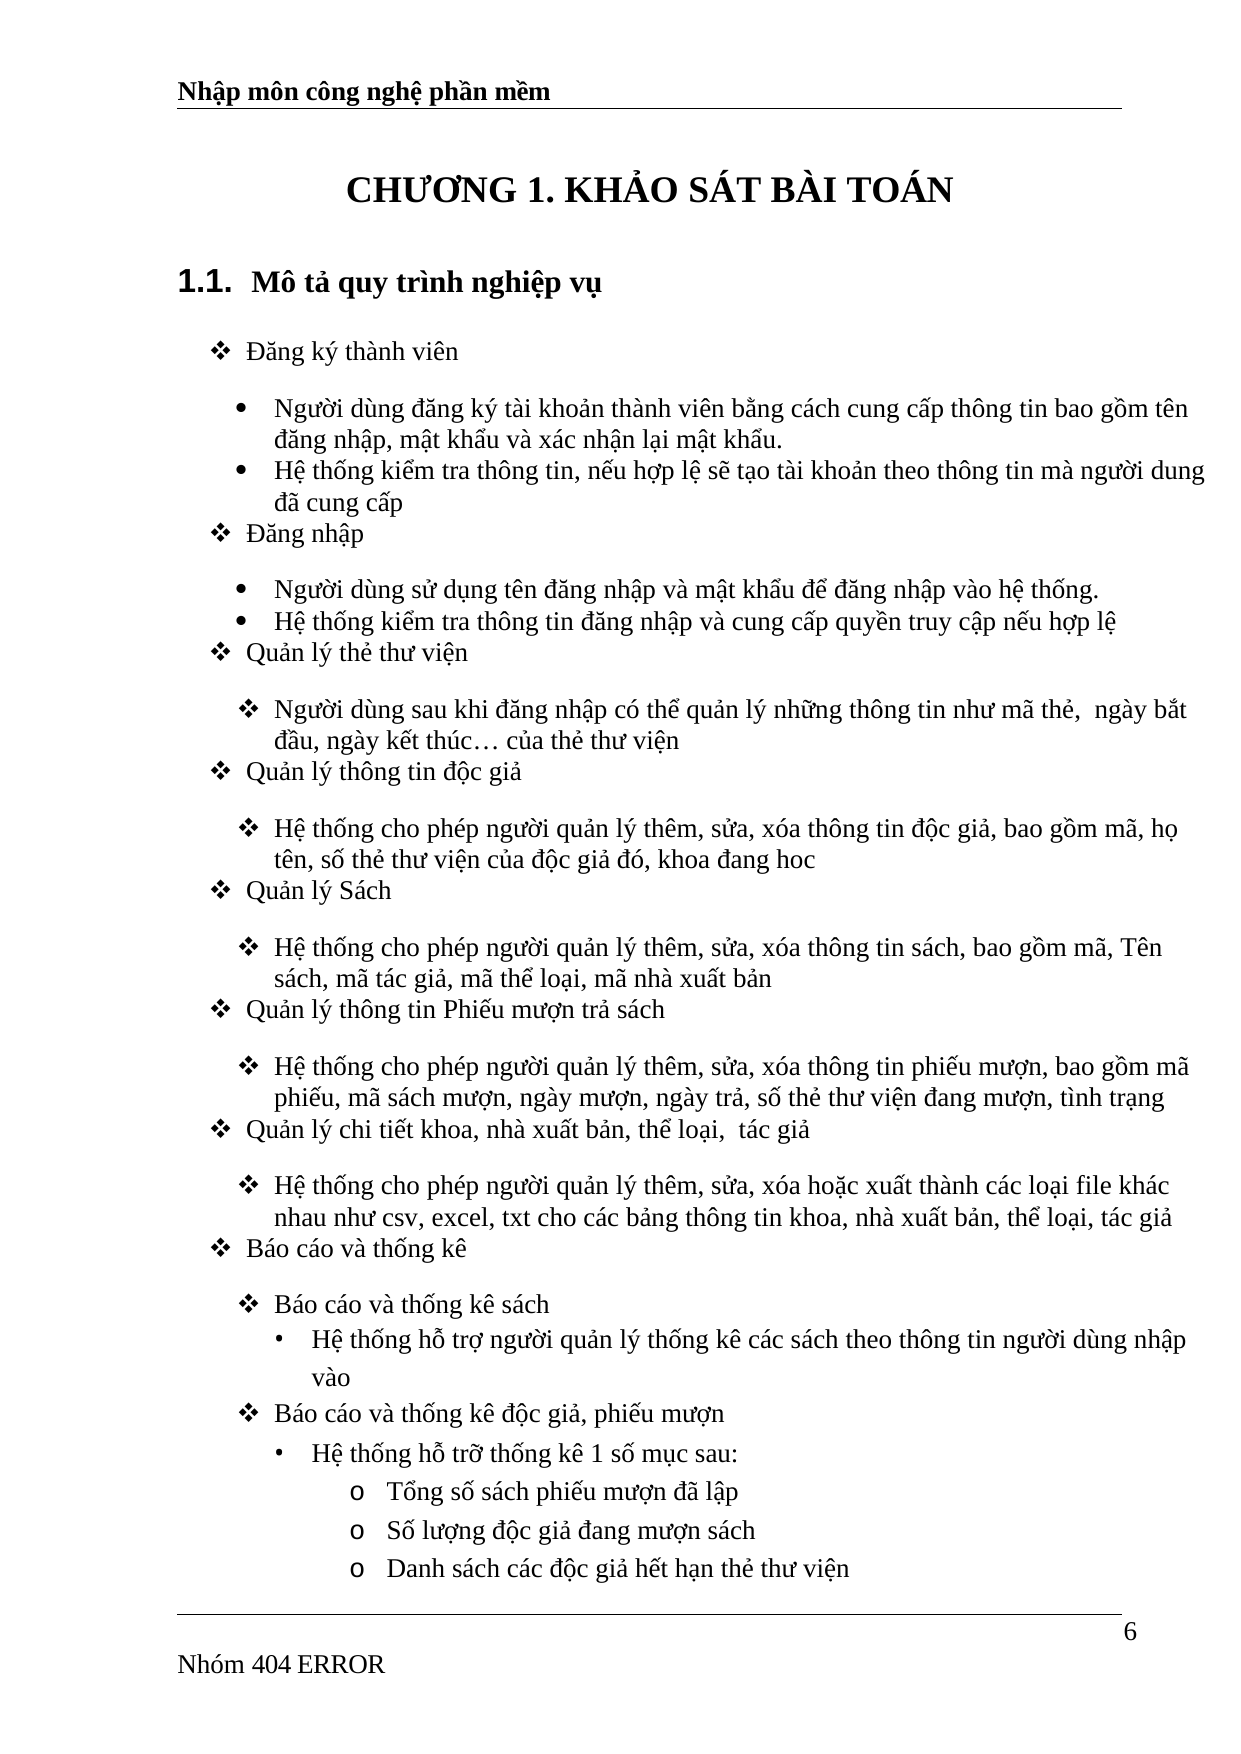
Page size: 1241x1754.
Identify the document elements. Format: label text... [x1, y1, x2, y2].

list Báo cáo và thống kê [208, 1232, 1215, 1263]
list Hệ thống cho phép người quản lý thêm, sửa, xóa thông tin phiếu mượn, bao gồm mã phiếu, mã sách mượn, ngày mượn, ngày trả, số thẻ thư viện đang mượn, tình trạng [236, 1050, 1215, 1113]
list Báo cáo và thống kê độc giả, phiếu mượn [236, 1397, 1215, 1428]
list Hệ thống kiểm tra thông tin đăng nhập và cung cấp quyền truy cập nếu hợp lệ [236, 605, 1215, 636]
list Người dùng đăng ký tài khoản thành viên bằng cách cung cấp thông tin bao gồm tên đăng nhập, mật khẩu và xác nhận lại mật khẩu. [236, 392, 1215, 454]
list Hệ thống hỗ trỡ thống kê 1 số mục sau: [274, 1433, 1215, 1470]
list Hệ thống cho phép người quản lý thêm, sửa, xóa thông tin độc giả, bao gồm mã, họ tên, số thẻ thư viện của độc giả đó, khoa đang hoc [236, 812, 1215, 874]
list Quản lý chi tiết khoa, nhà xuất bản, thể loại, tác giả [208, 1113, 1215, 1144]
list Quản lý Sách [208, 874, 1215, 906]
list Đăng nhập [208, 517, 1215, 548]
list Hệ thống kiểm tra thông tin, nếu hợp lệ sẽ tạo tài khoản theo thông tin mà người dung đã cung cấp [236, 454, 1215, 517]
list Người dùng sau khi đăng nhập có thể quản lý những thông tin như mã thẻ, ngày bắt đầu, ngày kết thúc… của thẻ thư viện [236, 693, 1215, 755]
list Quản lý thẻ thư viện [208, 636, 1215, 667]
list Danh sách các độc giả hết hạn thẻ thư viện [349, 1552, 1215, 1586]
list Quản lý thông tin độc giả [208, 755, 1215, 786]
list Tổng số sách phiếu mượn đã lập [349, 1475, 1215, 1509]
list Quản lý thông tin Phiếu mượn trả sách [208, 993, 1215, 1025]
list Hệ thống cho phép người quản lý thêm, sửa, xóa hoặc xuất thành các loại file khác nhau như csv, excel, txt cho các bảng thông tin khoa, nhà xuất bản, thể loại, tác giả [236, 1169, 1215, 1232]
list Đăng ký thành viên [208, 335, 1215, 366]
subtitle CHƯƠNG 1. KHẢO SÁT BÀI TOÁN [133, 167, 1166, 210]
list Báo cáo và thống kê sách [236, 1289, 1215, 1320]
list Hệ thống cho phép người quản lý thêm, sửa, xóa thông tin sách, bao gồm mã, Tên sách, mã tác giả, mã thể loại, mã nhà xuất bản [236, 931, 1215, 993]
list Số lượng độc giả đang mượn sách [349, 1514, 1215, 1547]
list Người dùng sử dụng tên đăng nhập và mật khẩu để đăng nhập vào hệ thống. [236, 573, 1215, 605]
list Hệ thống hỗ trợ người quản lý thống kê các sách theo thông tin người dùng nhập vào [274, 1320, 1215, 1392]
subtitle Mô tả quy trình nghiệp vụ [177, 261, 1215, 299]
